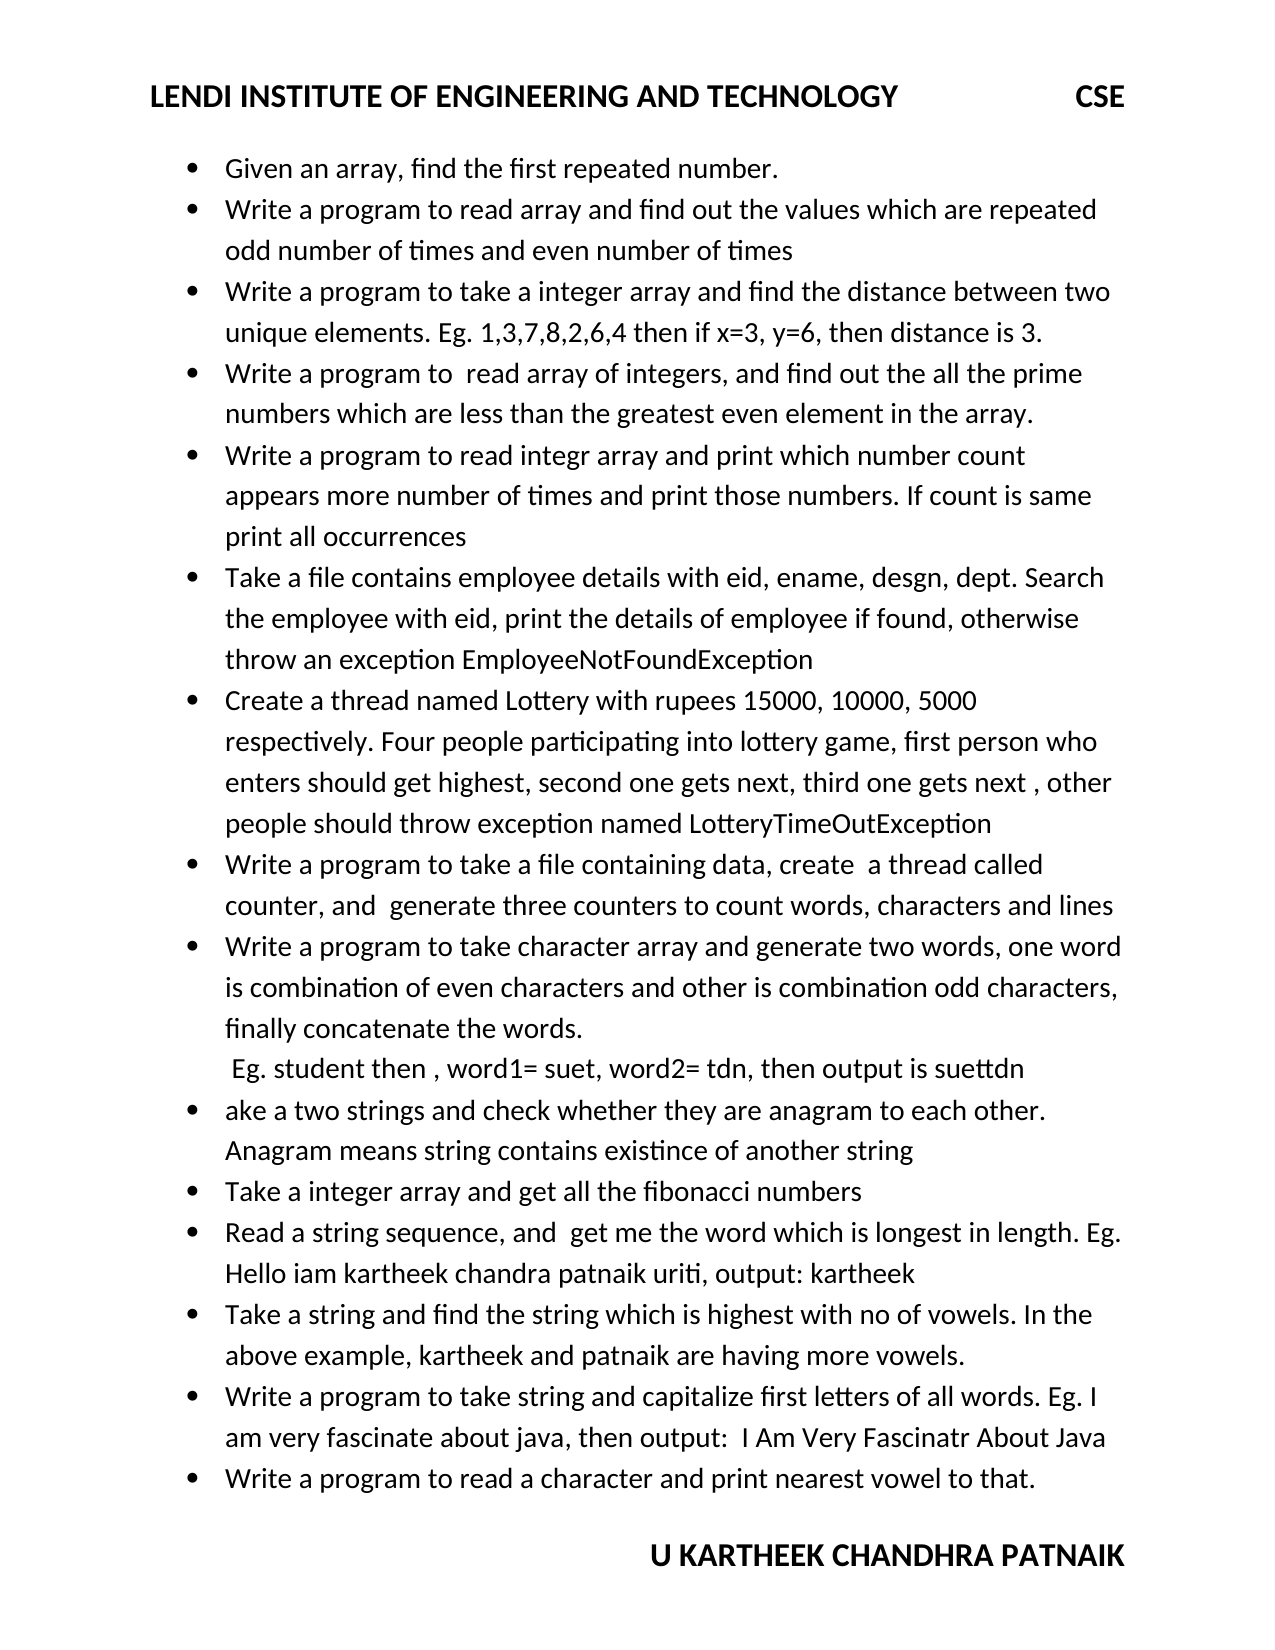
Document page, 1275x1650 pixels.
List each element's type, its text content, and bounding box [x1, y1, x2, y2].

list Read a string sequence, and get me the word which is longest in length. Eg. Hello iam kartheek chandra patnaik uriti, output: kartheek [187, 1214, 1125, 1291]
list Write a program to read a character and print nearest vowel to that. [187, 1460, 1125, 1496]
list Take a integer array and get all the fibonacci numbers [187, 1173, 1125, 1209]
list Create a thread named Lottery with rupees 15000, 10000, 5000 respectively. Four people participating into lottery game, first person who enters should get highest, second one gets next, third one gets next , other people should throw exception named LotteryTimeOutException [187, 682, 1125, 841]
list Take a file contains employee details with eid, ename, desgn, dept. Search the employee with eid, print the details of employee if found, otherwise throw an exception EmployeeNotFoundException [187, 559, 1125, 677]
list Write a program to read array of integers, and find out the all the prime numbers which are less than the greatest even element in the array. [187, 355, 1125, 431]
list ake a two strings and check whether they are anagram to each other. Anagram means string contains existince of another string [187, 1092, 1125, 1168]
list Write a program to take character array and generate two words, one word is combination of even characters and other is combination odd characters, finally concatenate the words. [187, 928, 1125, 1045]
list Take a string and find the string which is highest with no of vowels. In the above example, kartheek and patnaik are having more vowels. [187, 1296, 1125, 1373]
list Write a program to read array and find out the values which are repeated odd number of times and even number of times [187, 191, 1125, 267]
list Write a program to take a integer array and find the distance between two unique elements. Eg. 1,3,7,8,2,6,4 then if x=3, y=6, then distance is 3. [187, 273, 1125, 349]
list Write a program to take string and capitalize first letters of all words. Eg. I am very fascinate about java, then output: I Am Very Fascinatr About Java [187, 1378, 1125, 1455]
list Write a program to take a file containing data, create a thread called counter, and generate three counters to count words, characters and lines [187, 846, 1125, 922]
list Write a program to read integr array and print which number count appears more number of times and print those numbers. If count is same print all occurrences [187, 437, 1125, 554]
list Eg. student then , word1= suet, word2= tdn, then output is suettdn [225, 1051, 1125, 1086]
list Given an array, find the first repeated number. [187, 150, 1125, 186]
